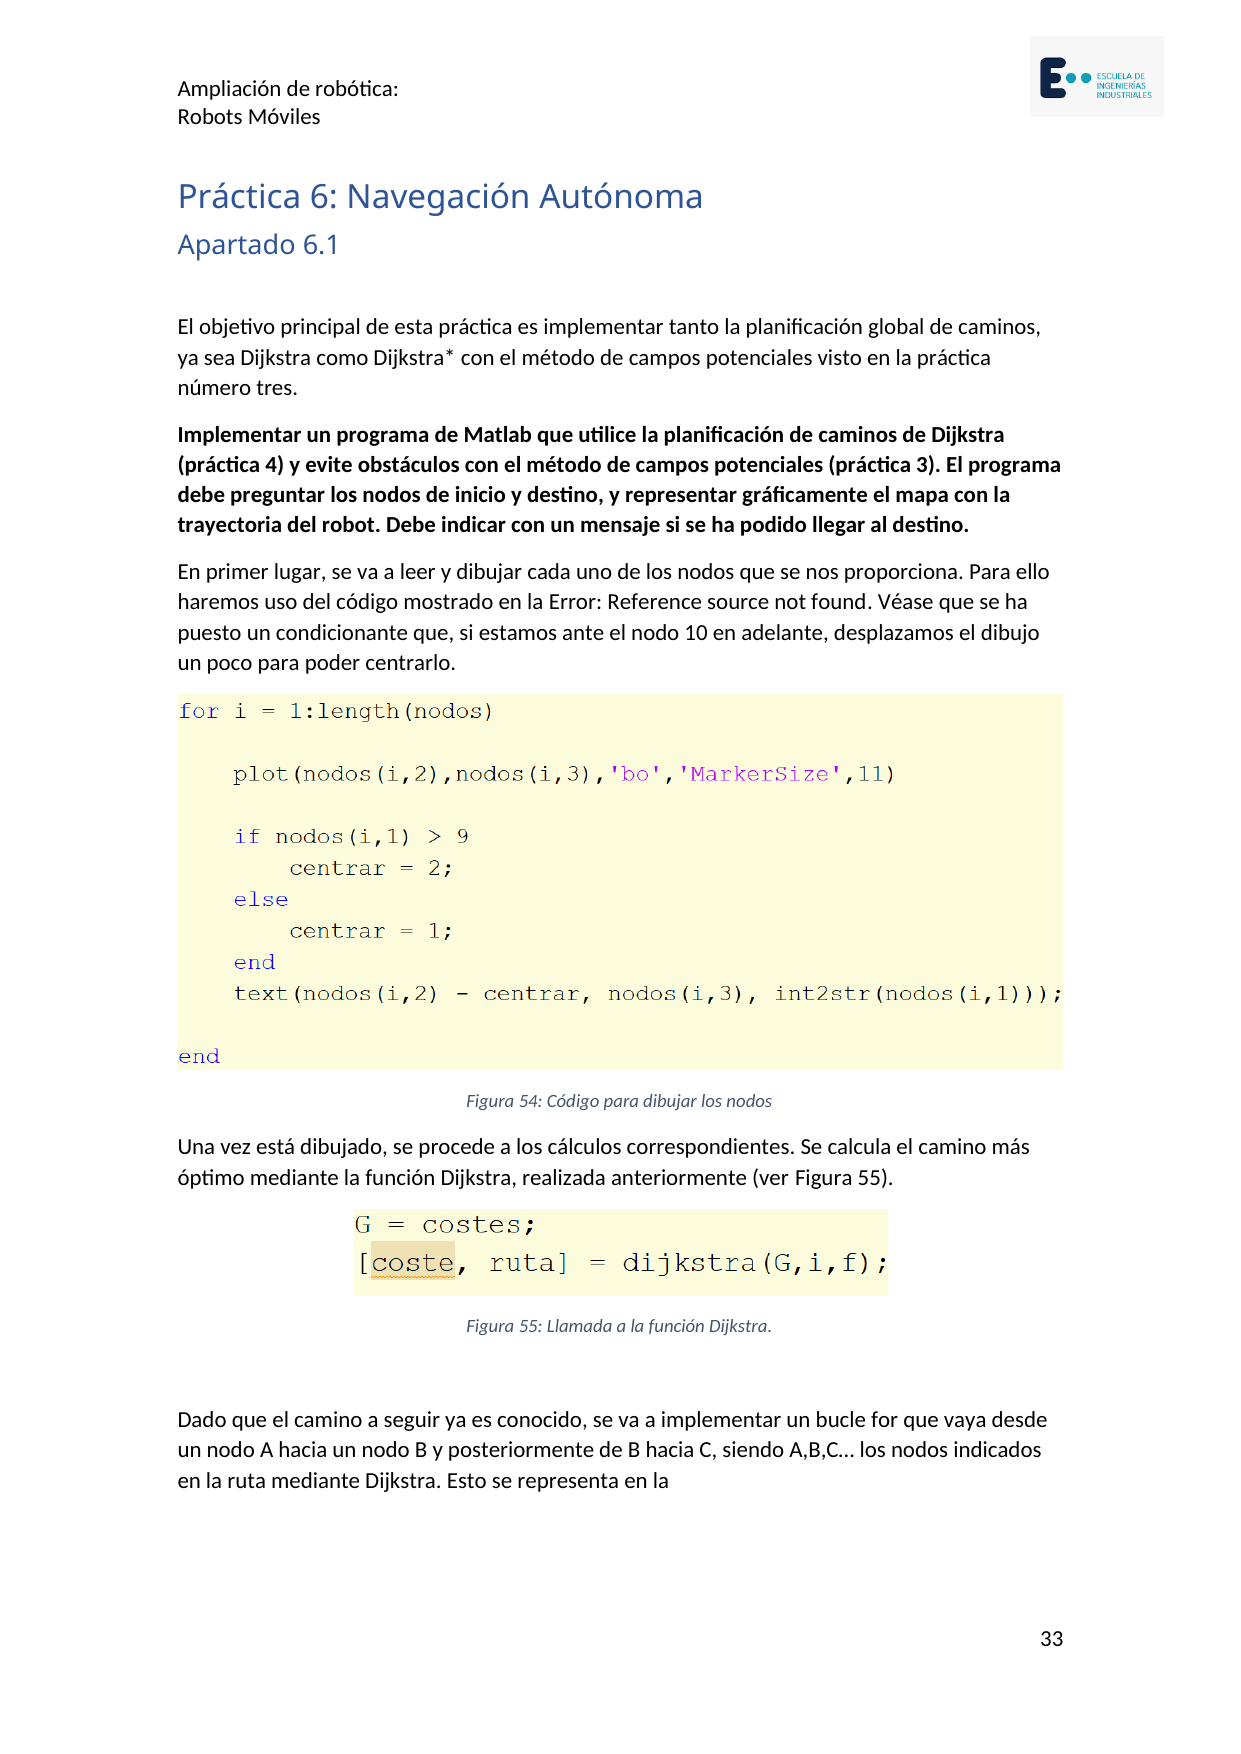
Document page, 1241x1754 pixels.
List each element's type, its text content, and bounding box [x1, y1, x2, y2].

text Implementar un programa de Matlab que utilice la planificación de caminos de Dijkstra (práctica 4) y evite obstáculos con el método de campos potenciales (práctica 3). El programa debe preguntar los nodos de inicio y destino, y representar gráficamente el mapa con la trayectoria del robot. Debe indicar con un mensaje si se ha podido llegar al destino. [177, 420, 1063, 538]
text Dado que el camino a seguir ya es conocido, se va a implementar un bucle for que vaya desde un nodo A hacia un nodo B y posteriormente de B hacia C, siendo A,B,C… los nodos indicados en la ruta mediante Dijkstra. Esto se representa en la [177, 1405, 1063, 1494]
subtitle Apartado 6.1 [177, 226, 1063, 263]
text Una vez está dibujado, se procede a los cálculos correspondientes. Se calcula el camino más óptimo mediante la función Dijkstra, realizada anteriormente (ver Figura 20). [177, 1132, 1063, 1191]
picture [1029, 36, 1164, 117]
picture [177, 694, 1063, 1070]
picture [351, 1209, 889, 1296]
subtitle Práctica 6: Navegación Autónoma [177, 173, 1063, 218]
text El objetivo principal de esta práctica es implementar tanto la planificación global de caminos, ya sea Dijkstra como Dijkstra* con el método de campos potenciales visto en la práctica número tres. [177, 312, 1063, 401]
